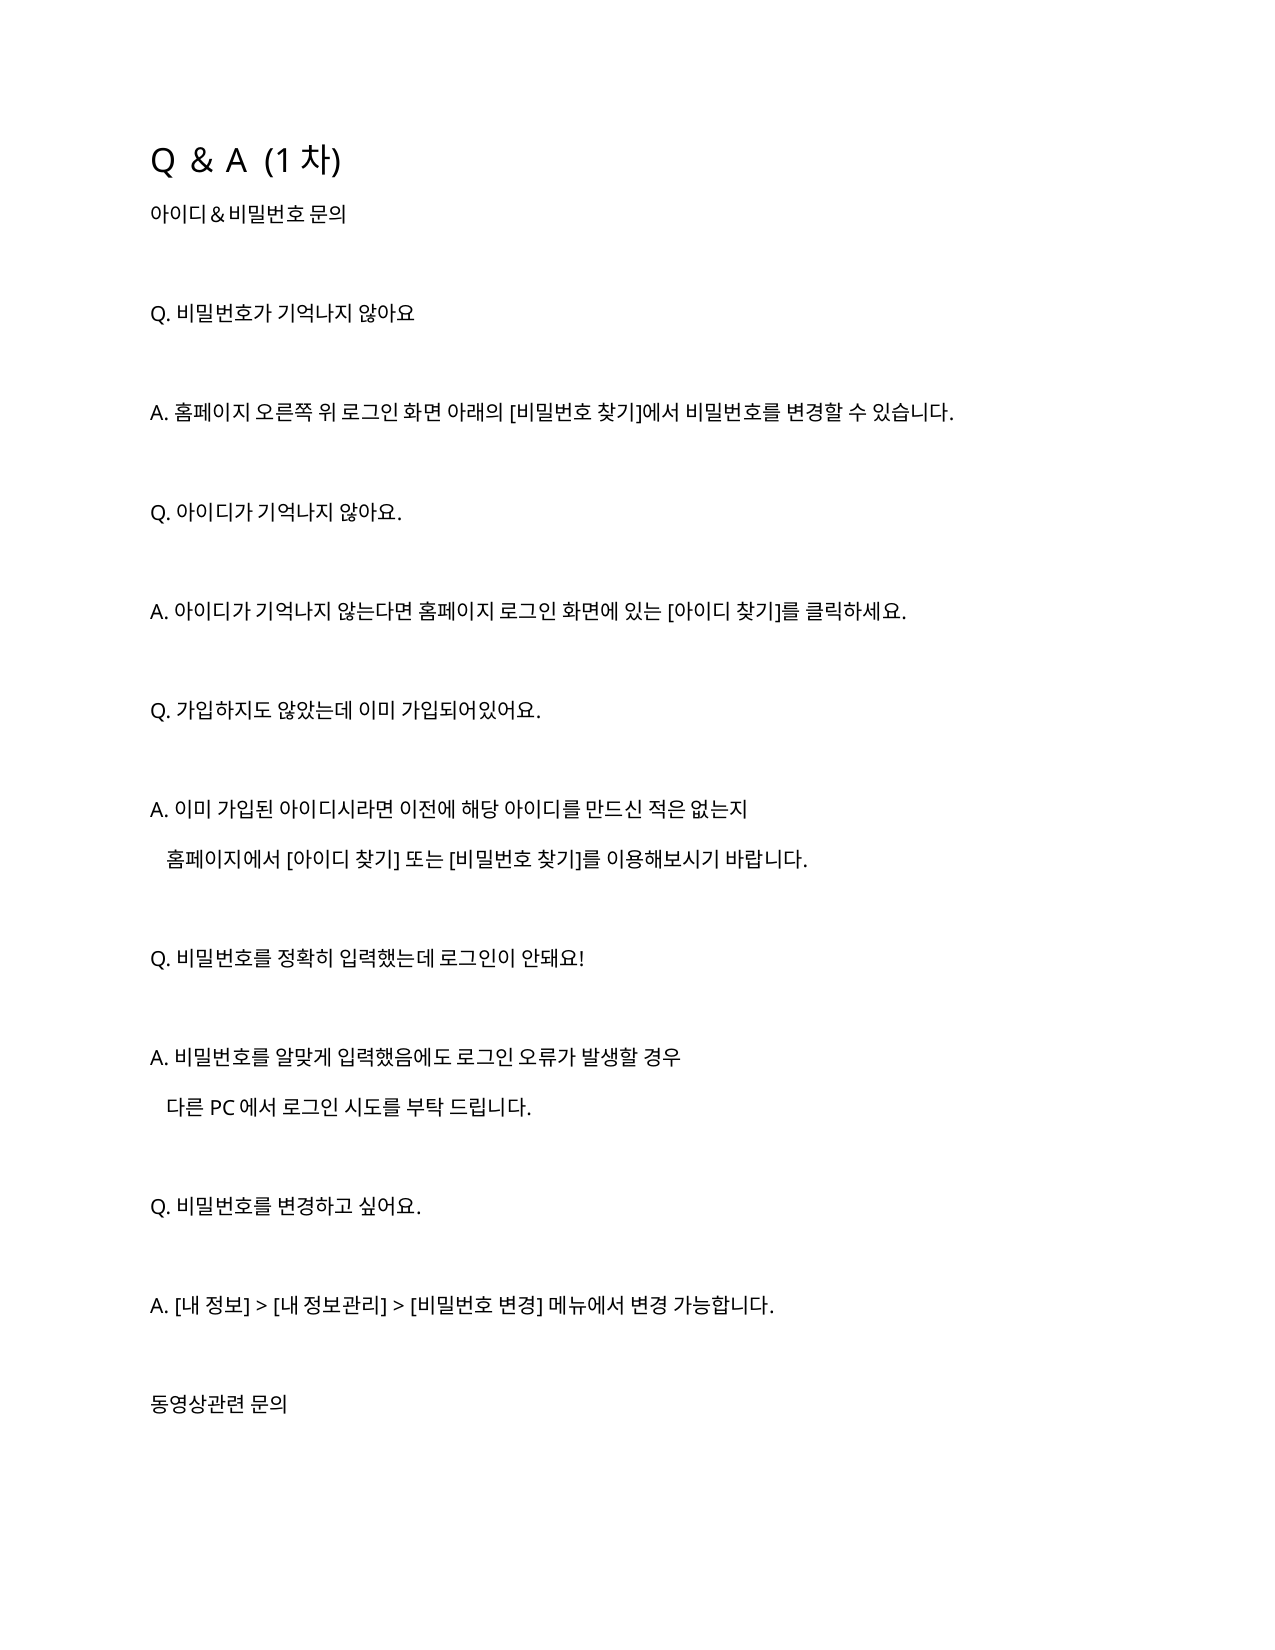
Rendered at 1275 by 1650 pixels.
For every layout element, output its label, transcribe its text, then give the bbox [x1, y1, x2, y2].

text A. 홈페이지 오른쪽 위 로그인 화면 아래의 [비밀번호 찾기]에서 비밀번호를 변경할 수 있습니다. [150, 398, 1125, 427]
text A. 아이디가 기억나지 않는다면 홈페이지 로그인 화면에 있는 [아이디 찾기]를 클릭하세요. [150, 596, 1125, 625]
text Q. 아이디가 기억나지 않아요. [150, 497, 1125, 526]
text 동영상관련 문의 [150, 1389, 1125, 1418]
text A. 비밀번호를 알맞게 입력했음에도 로그인 오류가 발생할 경우 [150, 1042, 1125, 1071]
text Q. 가입하지도 않았는데 이미 가입되어있어요. [150, 695, 1125, 724]
text 홈페이지에서 [아이디 찾기] 또는 [비밀번호 찾기]를 이용해보시기 바랍니다. [150, 844, 1125, 873]
text 다른 PC에서 로그인 시도를 부탁 드립니다. [150, 1092, 1125, 1121]
text Q. 비밀번호를 변경하고 싶어요. [150, 1191, 1125, 1220]
text Q ＆ A (1차) [150, 150, 1125, 179]
text Q. 비밀번호가 기억나지 않아요 [150, 299, 1125, 327]
text 아이디＆비밀번호 문의 [150, 199, 1125, 228]
text Q. 비밀번호를 정확히 입력했는데 로그인이 안돼요! [150, 943, 1125, 972]
text A. [내 정보] > [내 정보관리] > [비밀번호 변경] 메뉴에서 변경 가능합니다. [150, 1290, 1125, 1319]
text A. 이미 가입된 아이디시라면 이전에 해당 아이디를 만드신 적은 없는지 [150, 794, 1125, 823]
